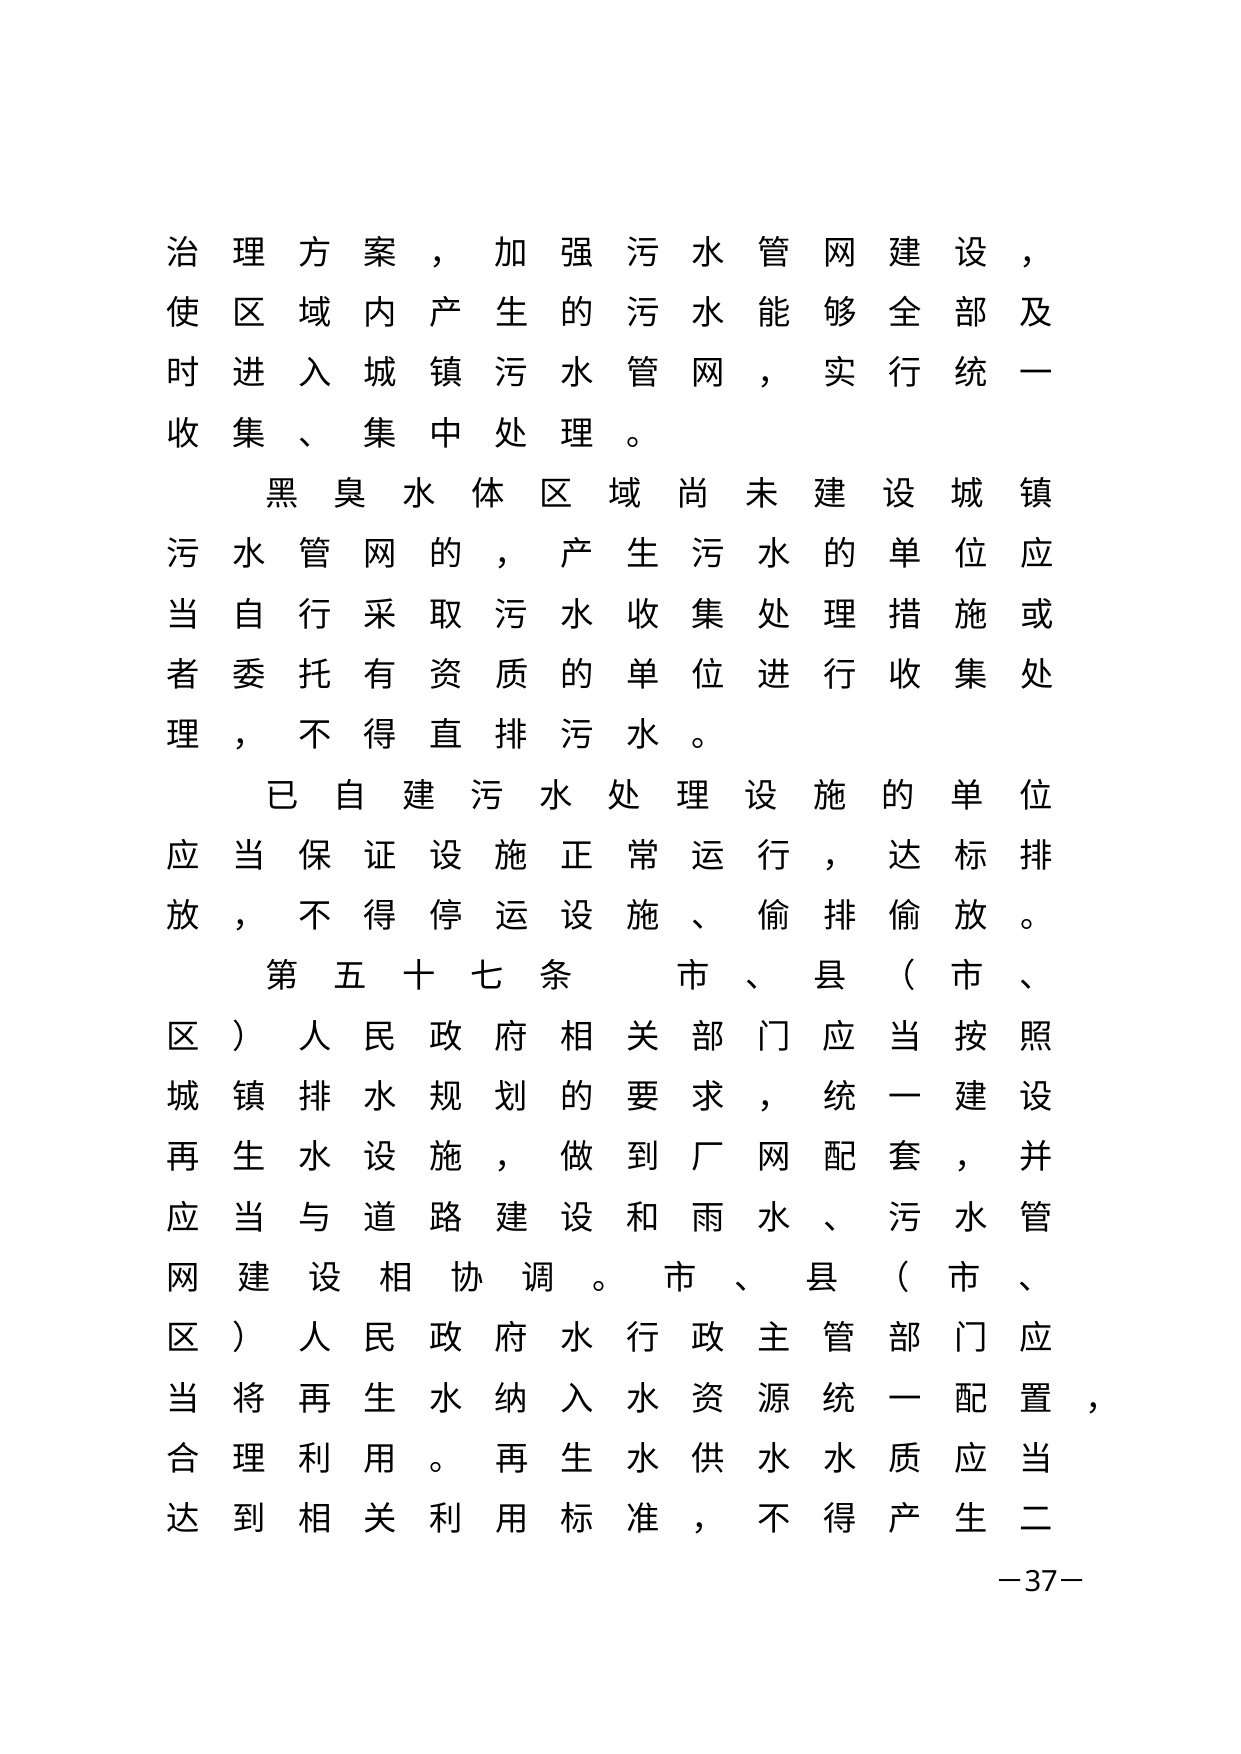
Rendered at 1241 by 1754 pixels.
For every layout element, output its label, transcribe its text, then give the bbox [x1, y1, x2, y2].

text 黑臭水体区域尚未建设城镇污水管网的，产生污水的单位应当自行采取污水收集处理措施或者委托有资质的单位进行收集处理，不得直排污水。 [167, 461, 1085, 762]
text 已自建污水处理设施的单位应当保证设施正常运行，达标排放，不得停运设施、偷排偷放。 [167, 762, 1085, 943]
text 对黑臭水体区域，应当制定治理方案，加强污水管网建设，使区域内产生的污水能够全部及时进入城镇污水管网，实行统一收集、集中处理。 [167, 219, 1085, 461]
text 第五十七条 市、县（市、区）人民政府相关部门应当按照城镇排水规划的要求，统一建设再生水设施，做到厂网配套，并应当与道路建设和雨水、污水管网建设相协调。市、县（市、区）人民政府水行政主管部门应当将再生水纳入水资源统一配置，合理利用。再生水供水水质应当达到相关利用标准，不得产生二次污染。 [167, 943, 1085, 1546]
